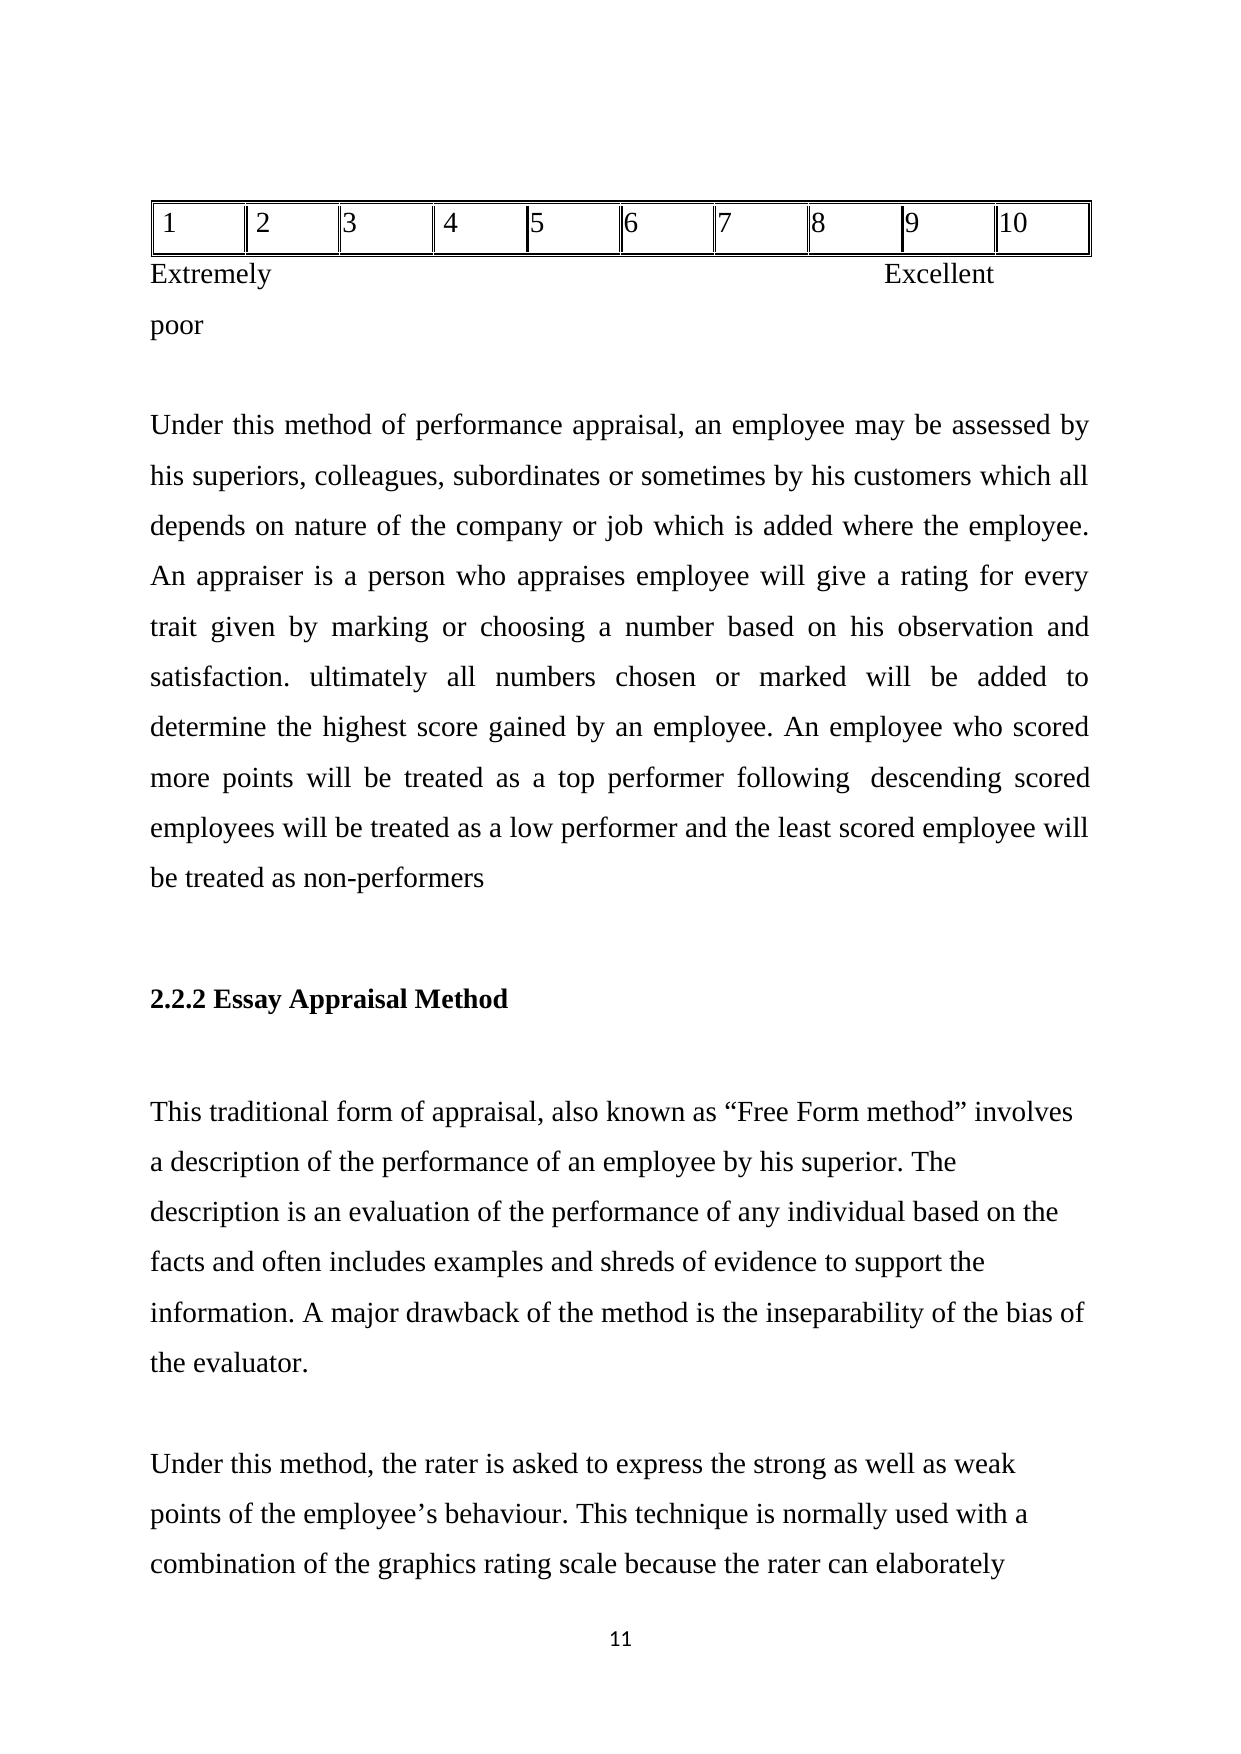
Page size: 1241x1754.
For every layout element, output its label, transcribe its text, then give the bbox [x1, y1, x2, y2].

table_header 8 [809, 204, 902, 253]
text poor [150, 307, 1090, 340]
table_header 10 [996, 204, 1088, 253]
table_header 6 [621, 204, 715, 253]
table_header 3 [340, 204, 433, 253]
table_header 1 [154, 202, 246, 253]
subtitle 2.2.2 Essay Appraisal Method [150, 982, 1090, 1014]
text Extremely Excellent [150, 257, 1090, 290]
table_header 2 [246, 204, 340, 253]
table_header 5 [527, 202, 621, 253]
table_header 7 [715, 204, 808, 253]
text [150, 1043, 1090, 1580]
table_header 9 [902, 202, 996, 253]
table_header 4 [434, 204, 527, 253]
text Under this method of performance appraisal, an employee may be assessed by his superiors, colleagues, subordinates or sometimes by his customers which all depends on nature of the company or job which is added where the employee. An appraiser is a person who appraises employee will give a rating for every trait given by marking or choosing a number based on his observation and satisfaction. ultimately all numbers chosen or marked will be added to determine the highest score gained by an employee. An employee who scored more points will be treated as a top performer following descending scored employees will be treated as a low performer and the least scored employee will be treated as non-performers [150, 407, 1090, 894]
